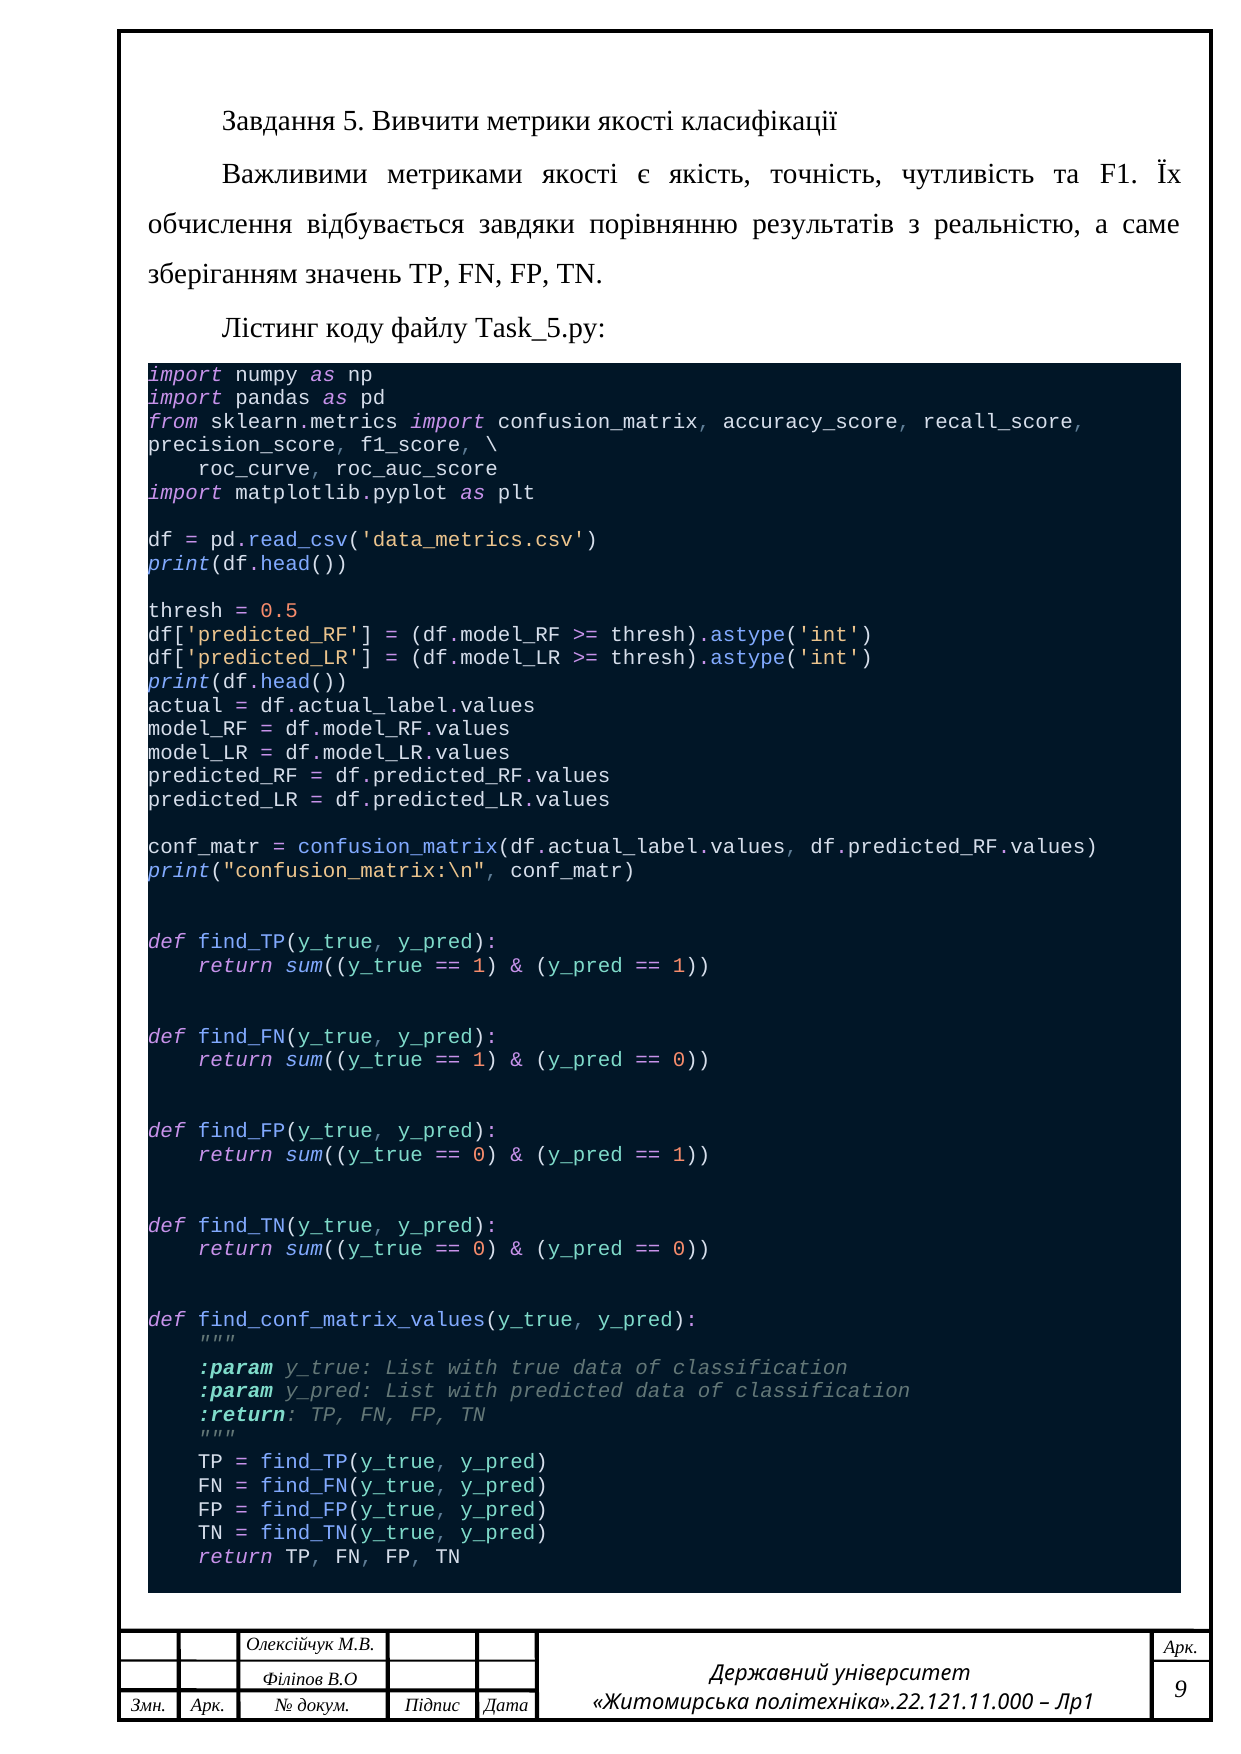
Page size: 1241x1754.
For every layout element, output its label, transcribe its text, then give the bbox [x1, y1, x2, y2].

text Лістинг коду файлу Task_5.py: [148, 310, 1181, 344]
text Важливими метриками якості є якість, точність, чутливість та F1. Їх обчислення відбувається завдяки порівнянню результатів з реальністю, а саме зберіганням значень TP, FN, FP, TN. [148, 156, 1181, 290]
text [148, 363, 1181, 1593]
text Завдання 5. Вивчити метрики якості класифікації [148, 103, 1181, 136]
